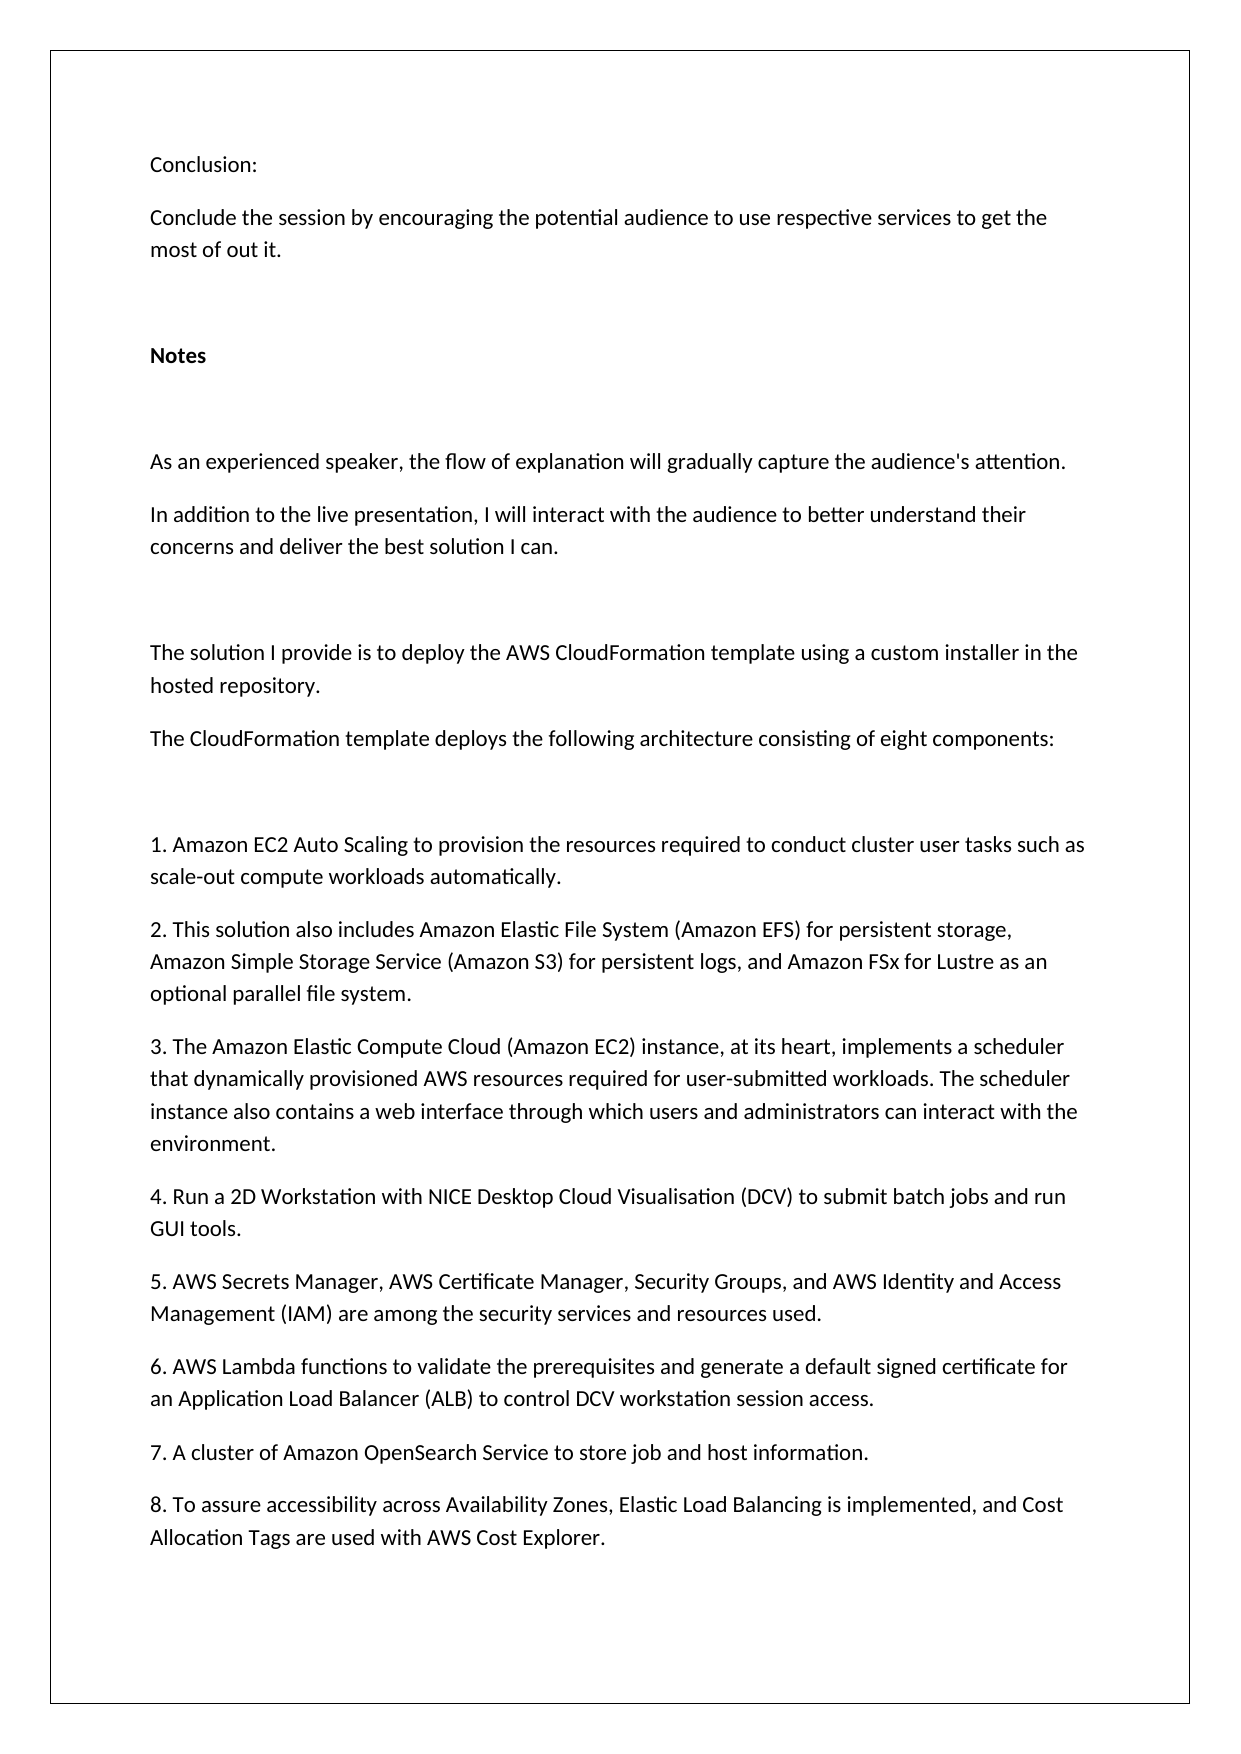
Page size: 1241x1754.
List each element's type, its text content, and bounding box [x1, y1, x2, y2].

text In addition to the live presentation, I will interact with the audience to better understand their concerns and deliver the best solution I can. [150, 500, 1090, 561]
text 8. To assure accessibility across Availability Zones, Elastic Load Balancing is implemented, and Cost Allocation Tags are used with AWS Cost Explorer. [150, 1491, 1090, 1551]
text Conclusion: [150, 150, 1090, 178]
text 2. This solution also includes Amazon Elastic File System (Amazon EFS) for persistent storage, Amazon Simple Storage Service (Amazon S3) for persistent logs, and Amazon FSx for Lustre as an optional parallel file system. [150, 915, 1090, 1007]
text The CloudFormation template deploys the following architecture consisting of eight components: [150, 724, 1090, 752]
text 7. A cluster of Amazon OpenSearch Service to store job and host information. [150, 1438, 1090, 1466]
text As an experienced speaker, the flow of explanation will gradually capture the audience's attention. [150, 447, 1090, 475]
text The solution I provide is to deploy the AWS CloudFormation template using a custom installer in the hosted repository. [150, 638, 1090, 699]
text 4. Run a 2D Workstation with NICE Desktop Cloud Visualisation (DCV) to submit batch jobs and run GUI tools. [150, 1182, 1090, 1242]
text Conclude the session by encouraging the potential audience to use respective services to get the most of out it. [150, 203, 1090, 263]
text 3. The Amazon Elastic Compute Cloud (Amazon EC2) instance, at its heart, implements a scheduler that dynamically provisioned AWS resources required for user-submitted workloads. The scheduler instance also contains a web interface through which users and administrators can interact with the environment. [150, 1032, 1090, 1157]
text 1. Amazon EC2 Auto Scaling to provision the resources required to conduct cluster user tasks such as scale-out compute workloads automatically. [150, 830, 1090, 890]
text 5. AWS Secrets Manager, AWS Certificate Manager, Security Groups, and AWS Identity and Access Management (IAM) are among the security services and resources used. [150, 1267, 1090, 1327]
text Notes [150, 341, 1090, 369]
text 6. AWS Lambda functions to validate the prerequisites and generate a default signed certificate for an Application Load Balancer (ALB) to control DCV workstation session access. [150, 1352, 1090, 1413]
